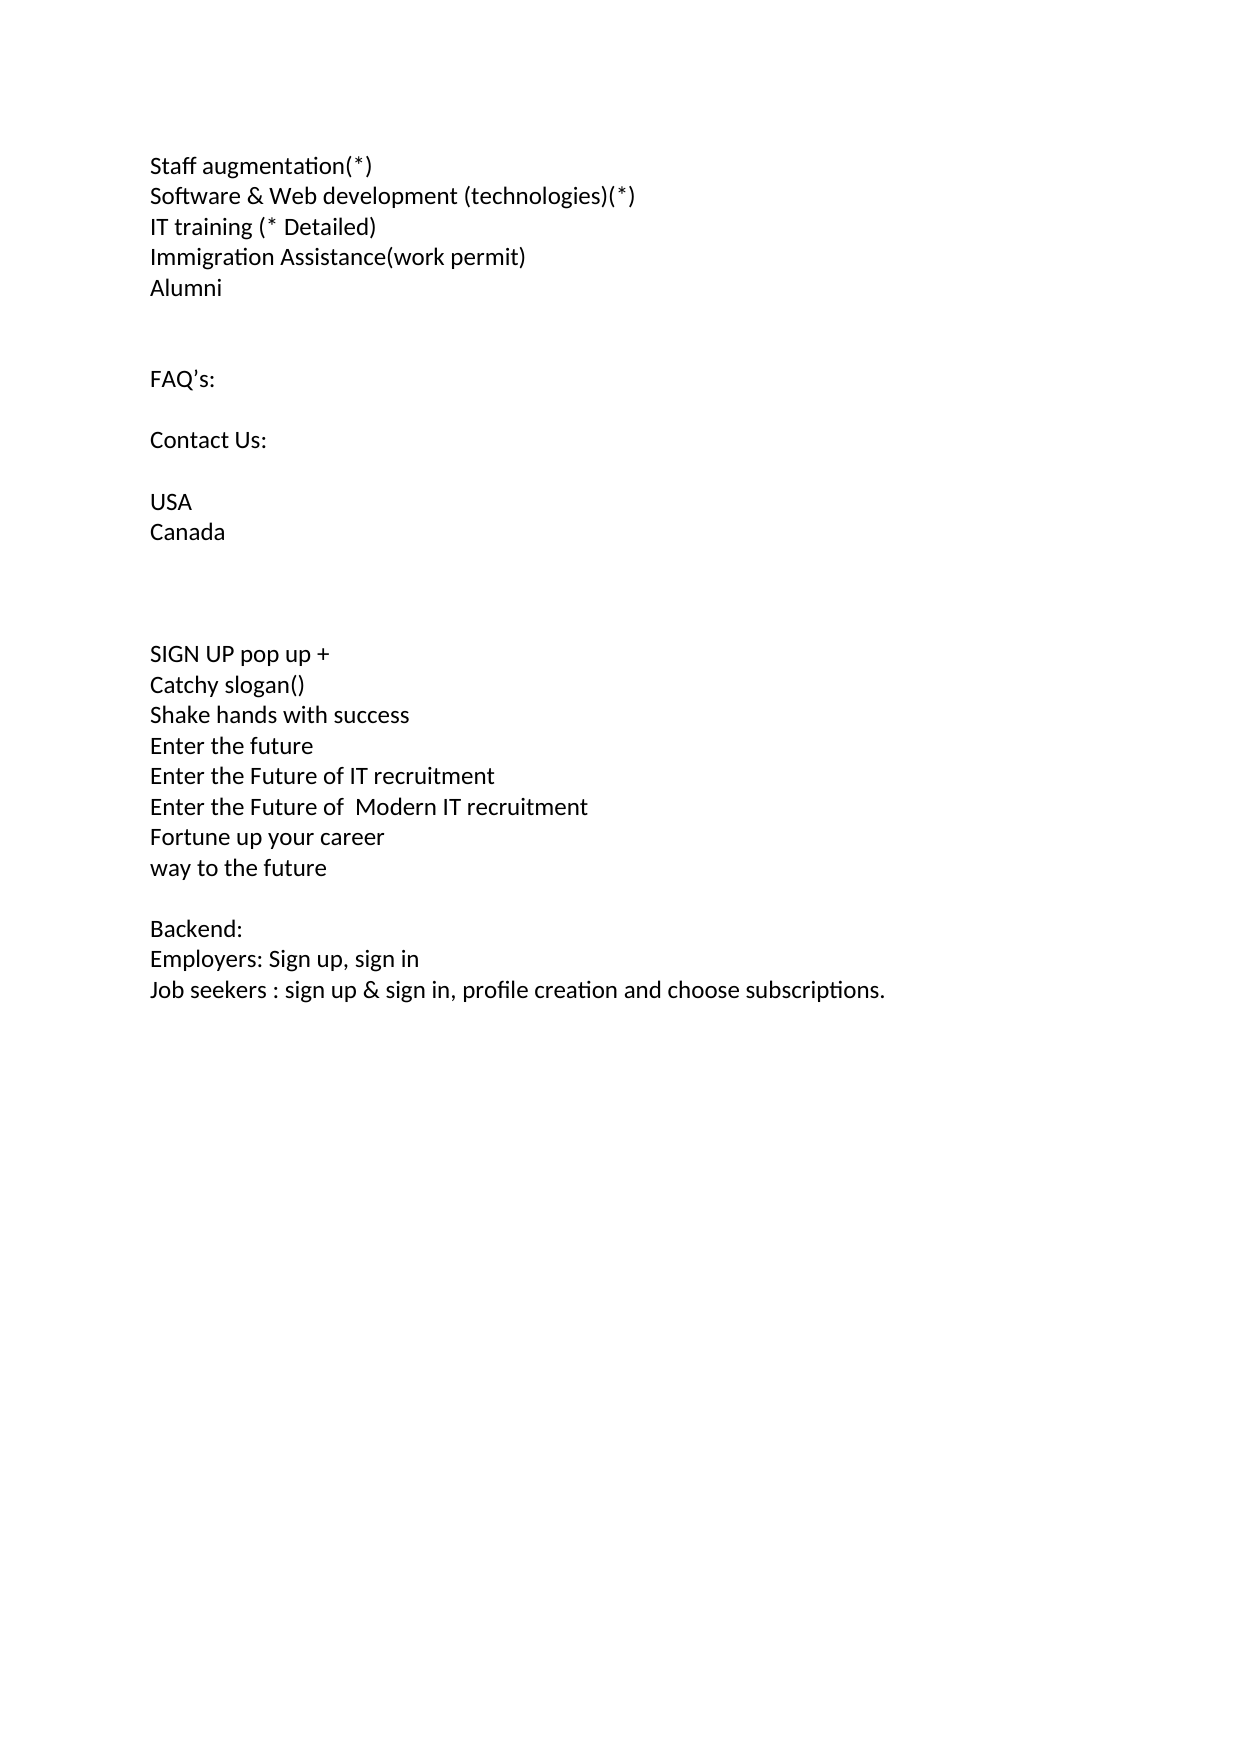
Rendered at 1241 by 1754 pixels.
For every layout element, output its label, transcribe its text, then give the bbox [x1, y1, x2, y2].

text way to the future [150, 852, 1090, 882]
text Backend: [150, 913, 1090, 943]
text Alumni [150, 272, 1090, 303]
text Employers: Sign up, sign in [150, 943, 1090, 974]
text SIGN UP pop up + [150, 638, 1090, 669]
text Enter the Future of Modern IT recruitment [150, 791, 1090, 821]
text Staff augmentation(*) [150, 150, 1090, 181]
text Software & Web development (technologies)(*) [150, 181, 1090, 211]
text IT training (* Detailed) [150, 211, 1090, 242]
text Enter the future [150, 730, 1090, 760]
text Canada [150, 516, 1090, 547]
text Fortune up your career [150, 821, 1090, 852]
text Enter the Future of IT recruitment [150, 760, 1090, 791]
text USA [150, 486, 1090, 516]
text Contact Us: [150, 425, 1090, 455]
text Immigration Assistance(work permit) [150, 242, 1090, 272]
text Job seekers : sign up & sign in, profile creation and choose subscriptions. [150, 974, 1090, 1004]
text Catchy slogan() [150, 669, 1090, 699]
text FAQ’s: [150, 364, 1090, 394]
text Shake hands with success [150, 699, 1090, 730]
